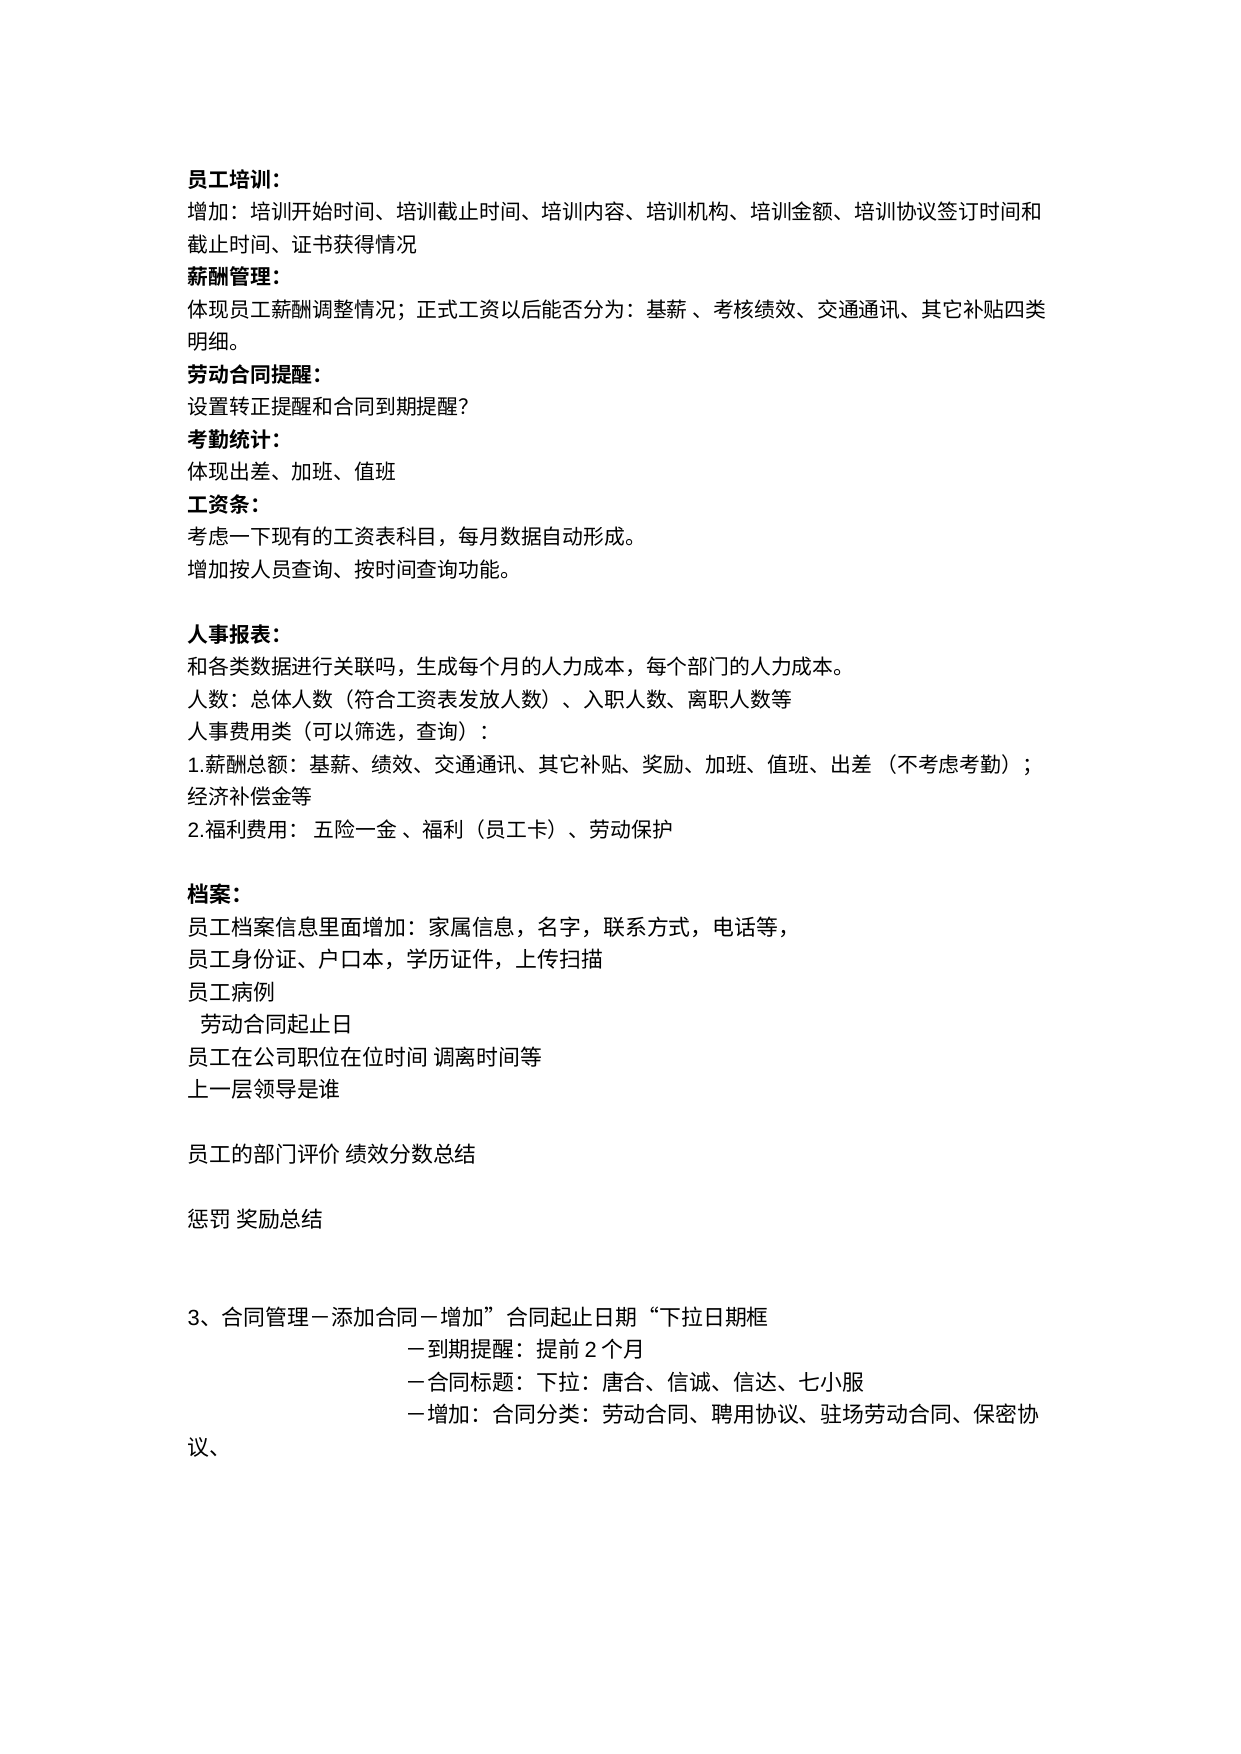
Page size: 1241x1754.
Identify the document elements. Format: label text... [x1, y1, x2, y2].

text 设置转正提醒和合同到期提醒？ [187, 389, 1053, 422]
text 薪酬管理： [187, 259, 1053, 292]
text －到期提醒：提前2个月 [187, 1332, 1053, 1364]
text 体现员工薪酬调整情况；正式工资以后能否分为：基薪 、考核绩效、交通通讯、其它补贴四类明细。 [187, 292, 1053, 357]
text 增加：培训开始时间、培训截止时间、培训内容、培训机构、培训金额、培训协议签订时间和截止时间、证书获得情况 [187, 194, 1053, 259]
text 增加按人员查询、按时间查询功能。 [187, 552, 1053, 584]
text 劳动合同起止日 [187, 1007, 1053, 1039]
text 员工培训： [187, 162, 1053, 194]
text 员工的部门评价 绩效分数总结 [187, 1137, 1053, 1169]
text 人事费用类（可以筛选，查询）： [187, 714, 1053, 747]
text 1.薪酬总额：基薪、绩效、交通通讯、其它补贴、奖励、加班、值班、出差 （不考虑考勤）；经济补偿金等 [187, 747, 1053, 812]
text 考勤统计： [187, 422, 1053, 454]
text －合同标题：下拉：唐合、信诚、信达、七小服 [187, 1364, 1053, 1397]
text 员工身份证、户口本，学历证件，上传扫描 [187, 942, 1053, 974]
text 档案： [187, 877, 1053, 909]
text －增加：合同分类：劳动合同、聘用协议、驻场劳动合同、保密协议、 [187, 1397, 1053, 1462]
text 人数：总体人数（符合工资表发放人数）、入职人数、离职人数等 [187, 682, 1053, 714]
text 员工在公司职位在位时间 调离时间等 [187, 1039, 1053, 1072]
text 员工档案信息里面增加：家属信息，名字，联系方式，电话等， [187, 909, 1053, 942]
text 体现出差、加班、值班 [187, 454, 1053, 487]
text 和各类数据进行关联吗，生成每个月的人力成本，每个部门的人力成本。 [187, 649, 1053, 682]
text 员工病例 [187, 974, 1053, 1007]
text 2.福利费用： 五险一金 、福利（员工卡）、劳动保护 [187, 812, 1053, 844]
text 3、合同管理－添加合同－增加”合同起止日期“下拉日期框 [187, 1299, 1053, 1332]
text 工资条： [187, 487, 1053, 519]
text 人事报表： [187, 617, 1053, 649]
text 上一层领导是谁 [187, 1072, 1053, 1104]
text 考虑一下现有的工资表科目，每月数据自动形成。 [187, 519, 1053, 552]
text 惩罚 奖励总结 [187, 1202, 1053, 1234]
text 劳动合同提醒： [187, 357, 1053, 389]
